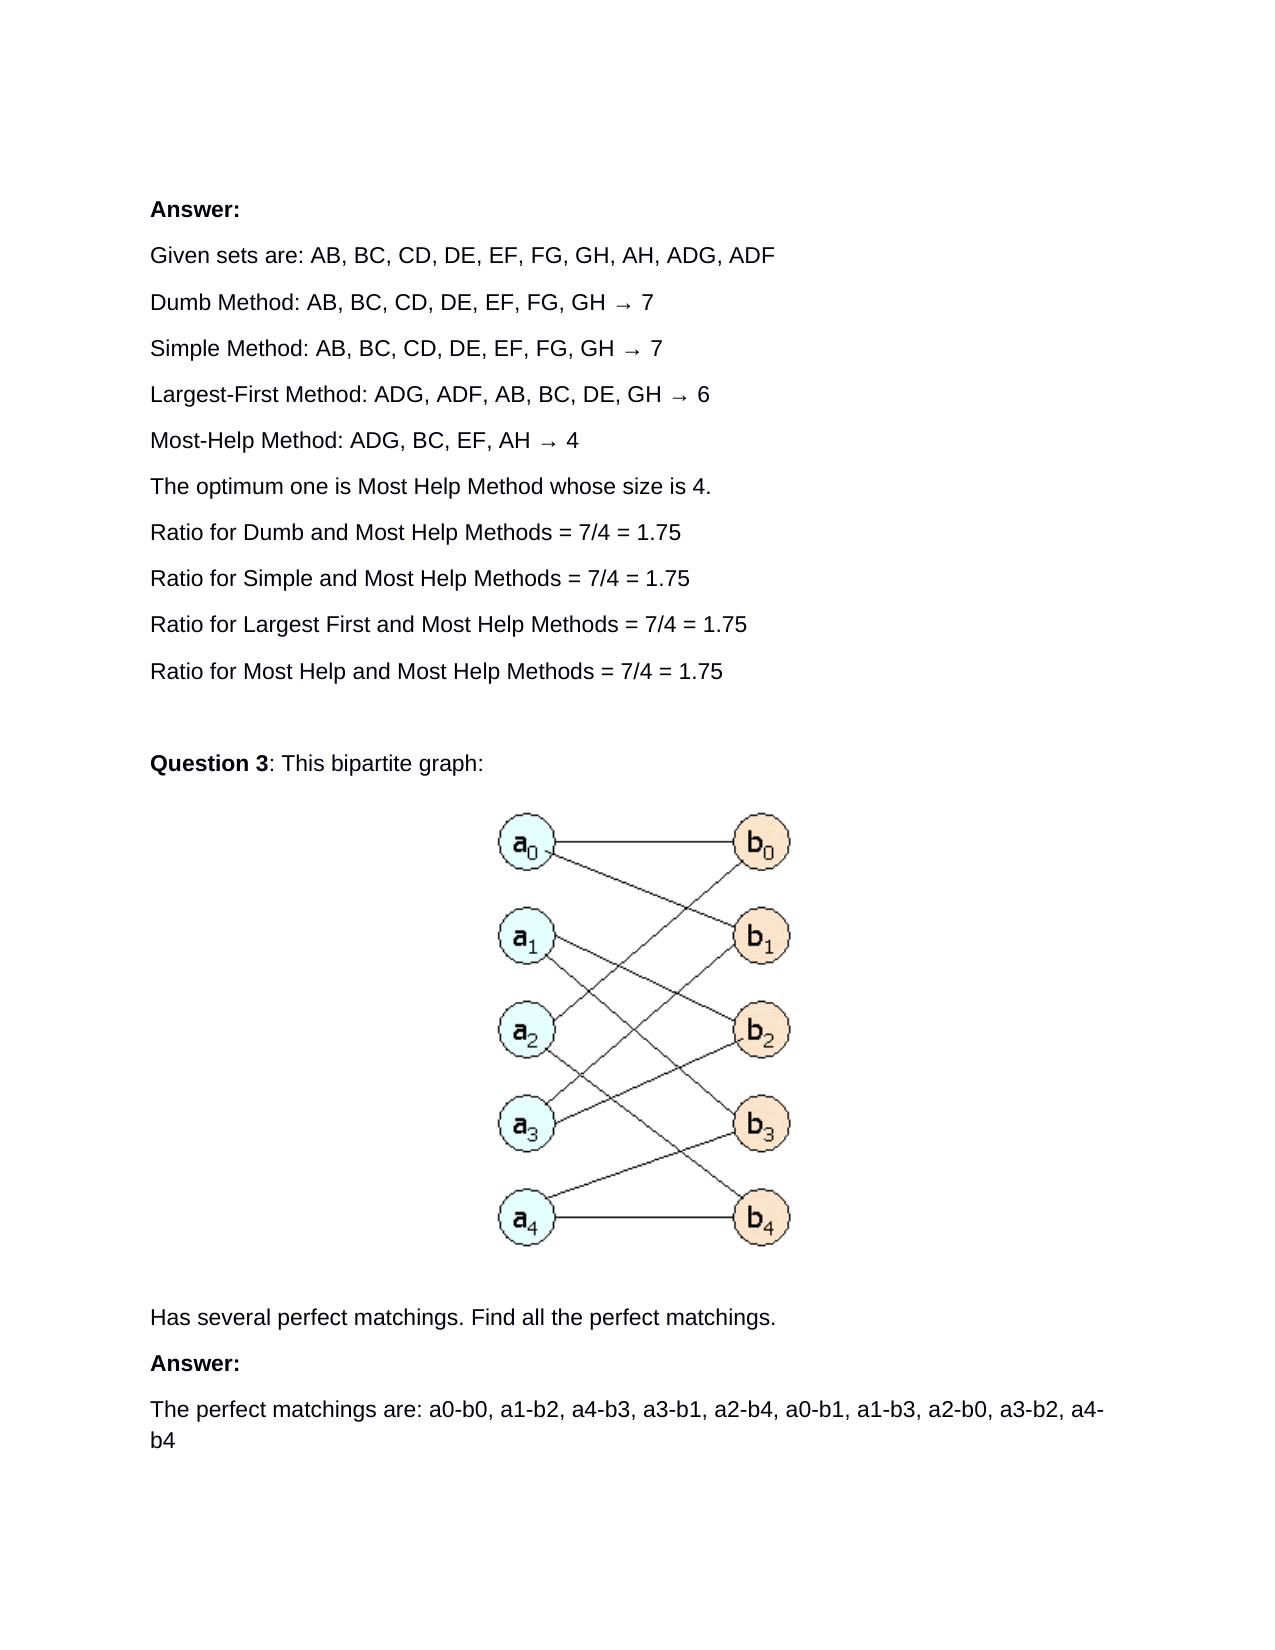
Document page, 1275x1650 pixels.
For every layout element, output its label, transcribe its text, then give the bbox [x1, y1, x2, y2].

text Largest-First Method: ADG, ADF, AB, BC, DE, GH → 6 [150, 381, 1125, 407]
text The perfect matchings are: a0-b0, a1-b2, a4-b3, a3-b1, a2-b4, a0-b1, a1-b3, a2-b0, a3-b2, a4-b4 [150, 1396, 1125, 1454]
text Simple Method: AB, BC, CD, DE, EF, FG, GH → 7 [150, 334, 1125, 361]
text Given sets are: AB, BC, CD, DE, EF, FG, GH, AH, ADG, ADF [150, 242, 1125, 269]
text Answer: [150, 196, 1125, 222]
text Question 3: This bipartite graph: [150, 750, 1125, 776]
text The optimum one is Most Help Method whose size is 4. [150, 473, 1125, 499]
text Ratio for Largest First and Most Help Methods = 7/4 = 1.75 [150, 611, 1125, 638]
text Has several perfect matchings. Find all the perfect matchings. [150, 1304, 1125, 1330]
text Dumb Method: AB, BC, CD, DE, EF, FG, GH → 7 [150, 288, 1125, 315]
text Ratio for Simple and Most Help Methods = 7/4 = 1.75 [150, 565, 1125, 592]
text Ratio for Dumb and Most Help Methods = 7/4 = 1.75 [150, 519, 1125, 546]
picture [467, 796, 808, 1270]
text Most-Help Method: ADG, BC, EF, AH → 4 [150, 427, 1125, 453]
text Answer: [150, 1350, 1125, 1376]
text Ratio for Most Help and Most Help Methods = 7/4 = 1.75 [150, 658, 1125, 684]
